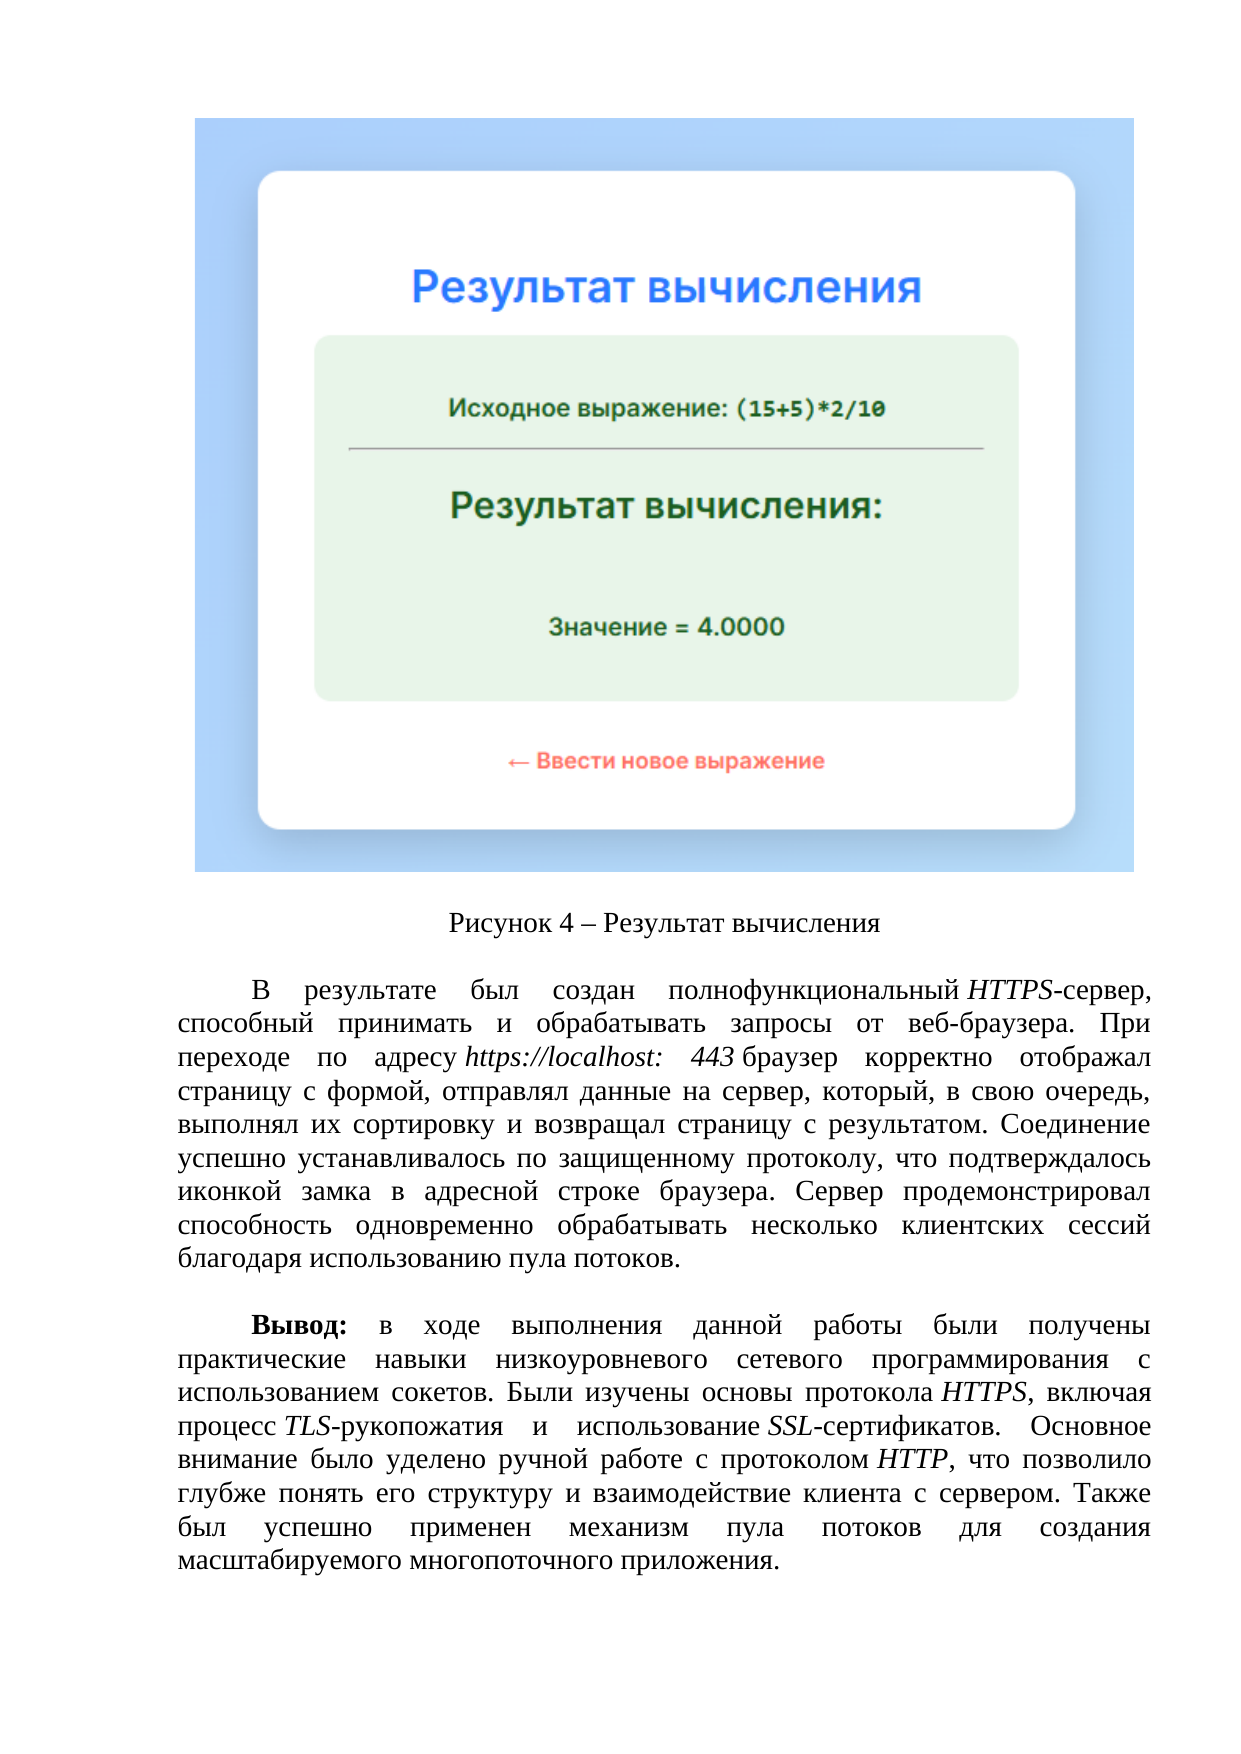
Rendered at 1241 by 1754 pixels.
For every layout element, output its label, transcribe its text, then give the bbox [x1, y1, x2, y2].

picture [194, 118, 1134, 872]
text Рисунок 4 – Результат вычисления [177, 905, 1152, 938]
text Вывод: в ходе выполнения данной работы были получены практические навыки низкоуровневого сетевого программирования с использованием сокетов. Были изучены основы протокола HTTPS, включая процесс TLS-рукопожатия и использование SSL-сертификатов. Основное внимание было уделено ручной работе с протоколом HTTP, что позволило глубже понять его структуру и взаимодействие клиента с сервером. Также был успешно применен механизм пула потоков для создания масштабируемого многопоточного приложения. [177, 1307, 1152, 1576]
text В результате был создан полнофункциональный HTTPS-сервер, способный принимать и обрабатывать запросы от веб-браузера. При переходе по адресу https://localhost: 443 браузер корректно отображал страницу с формой, отправлял данные на сервер, который, в свою очередь, выполнял их сортировку и возвращал страницу с результатом. Соединение успешно устанавливалось по защищенному протоколу, что подтверждалось иконкой замка в адресной строке браузера. Сервер продемонстрировал способность одновременно обрабатывать несколько клиентских сессий благодаря использованию пула потоков. [177, 972, 1152, 1274]
